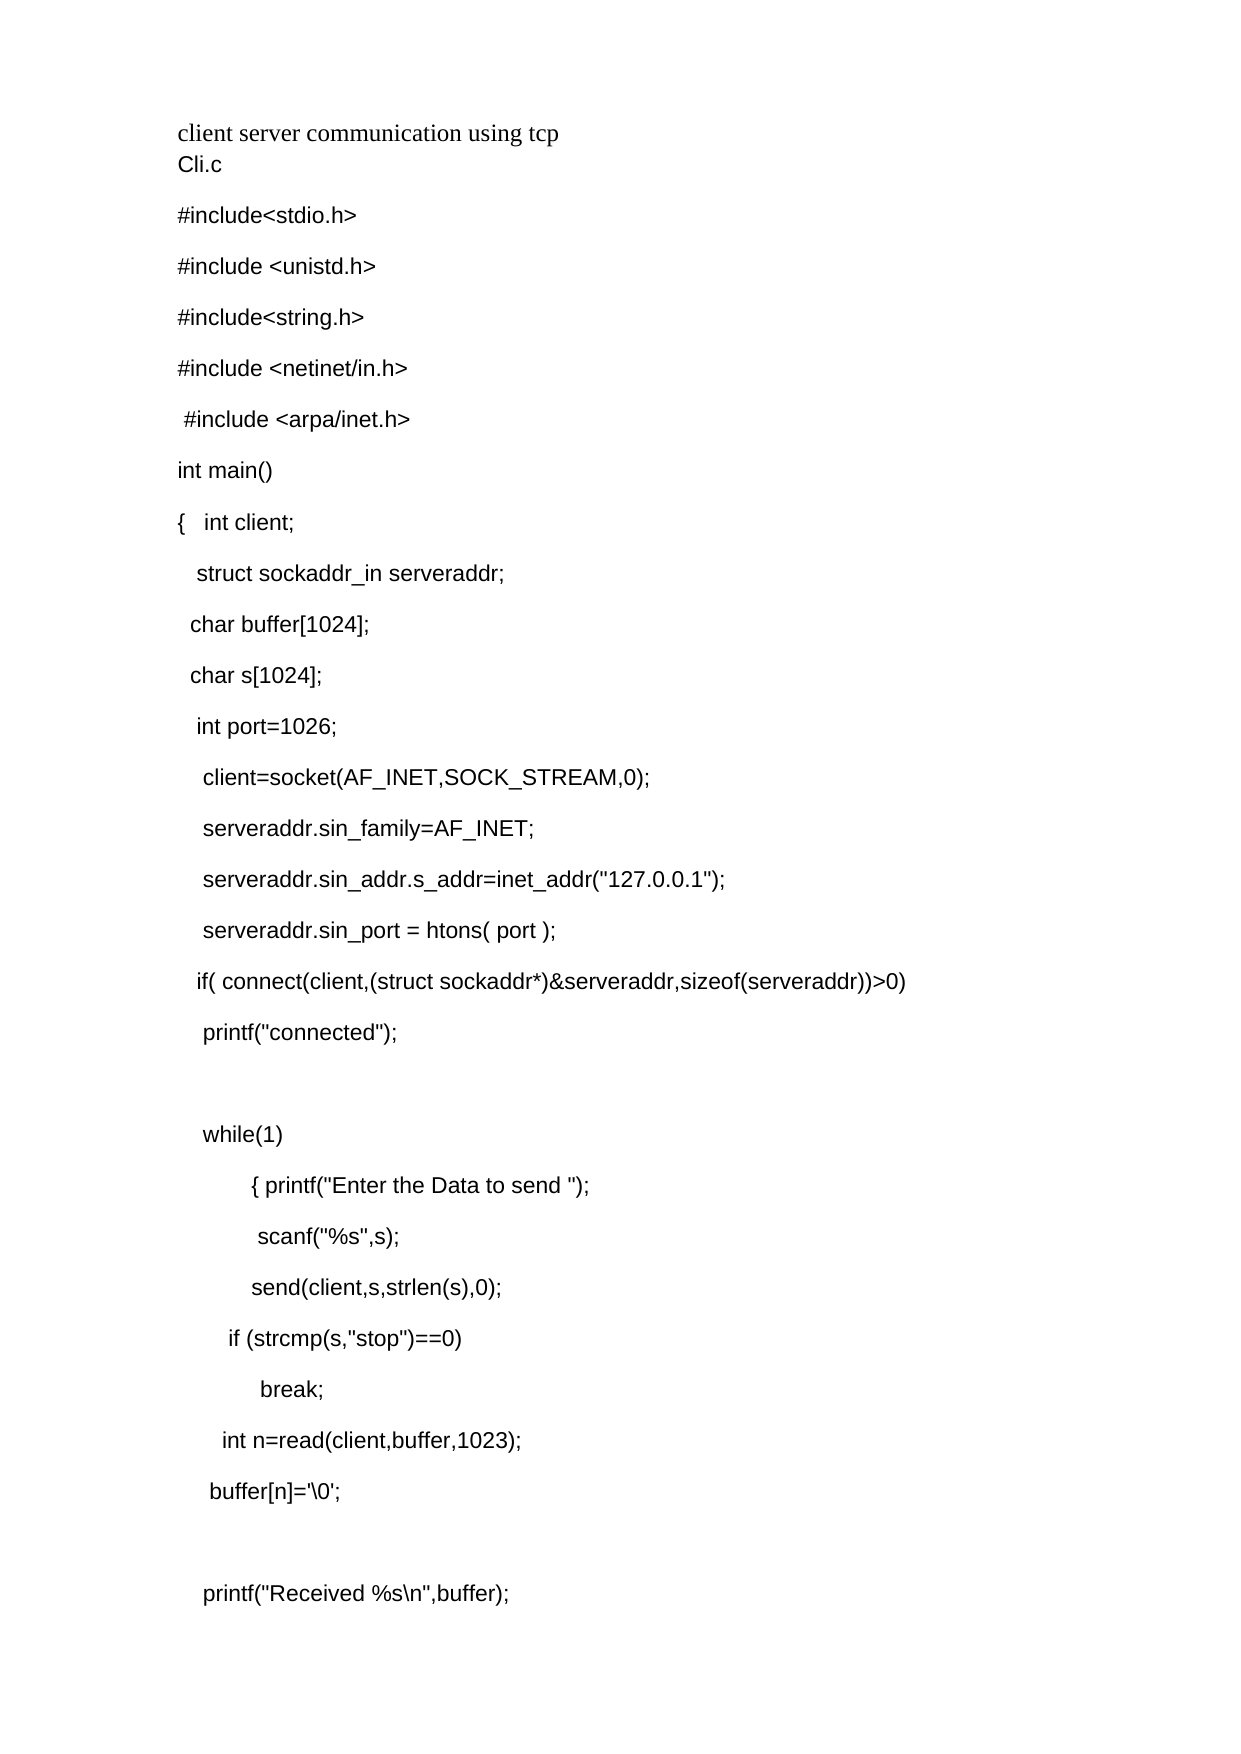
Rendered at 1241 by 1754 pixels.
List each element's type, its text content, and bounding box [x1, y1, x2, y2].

text int main() [177, 457, 1152, 484]
text #include<string.h> [177, 304, 1152, 331]
text #include <netinet/in.h> [177, 355, 1152, 382]
text serveraddr.sin_port = htons( port ); [177, 917, 1152, 943]
text #include<stdio.h> [177, 202, 1152, 228]
text printf("Received %s\n",buffer); [177, 1580, 1152, 1607]
text #include <arpa/inet.h> [177, 406, 1152, 433]
text if (strcmp(s,"stop")==0) [177, 1325, 1152, 1351]
text break; [177, 1376, 1152, 1402]
text char buffer[1024]; [177, 611, 1152, 637]
text if( connect(client,(struct sockaddr*)&serveraddr,sizeof(serveraddr))>0) [177, 968, 1152, 994]
text #include <unistd.h> [177, 253, 1152, 279]
text client=socket(AF_INET,SOCK_STREAM,0); [177, 764, 1152, 790]
text Cli.c [177, 151, 1152, 177]
text serveraddr.sin_addr.s_addr=inet_addr("127.0.0.1"); [177, 866, 1152, 892]
text send(client,s,strlen(s),0); [177, 1274, 1152, 1300]
text printf("connected"); [177, 1019, 1152, 1045]
text scanf("%s",s); [177, 1223, 1152, 1249]
text while(1) [177, 1121, 1152, 1147]
text buffer[n]='\0'; [177, 1478, 1152, 1504]
text char s[1024]; [177, 662, 1152, 688]
text int port=1026; [177, 713, 1152, 739]
text { int client; [177, 508, 1152, 535]
text client server communication using tcp [177, 118, 1152, 147]
text int n=read(client,buffer,1023); [177, 1427, 1152, 1453]
text struct sockaddr_in serveraddr; [177, 559, 1152, 586]
text serveraddr.sin_family=AF_INET; [177, 815, 1152, 841]
text { printf("Enter the Data to send "); [177, 1172, 1152, 1198]
